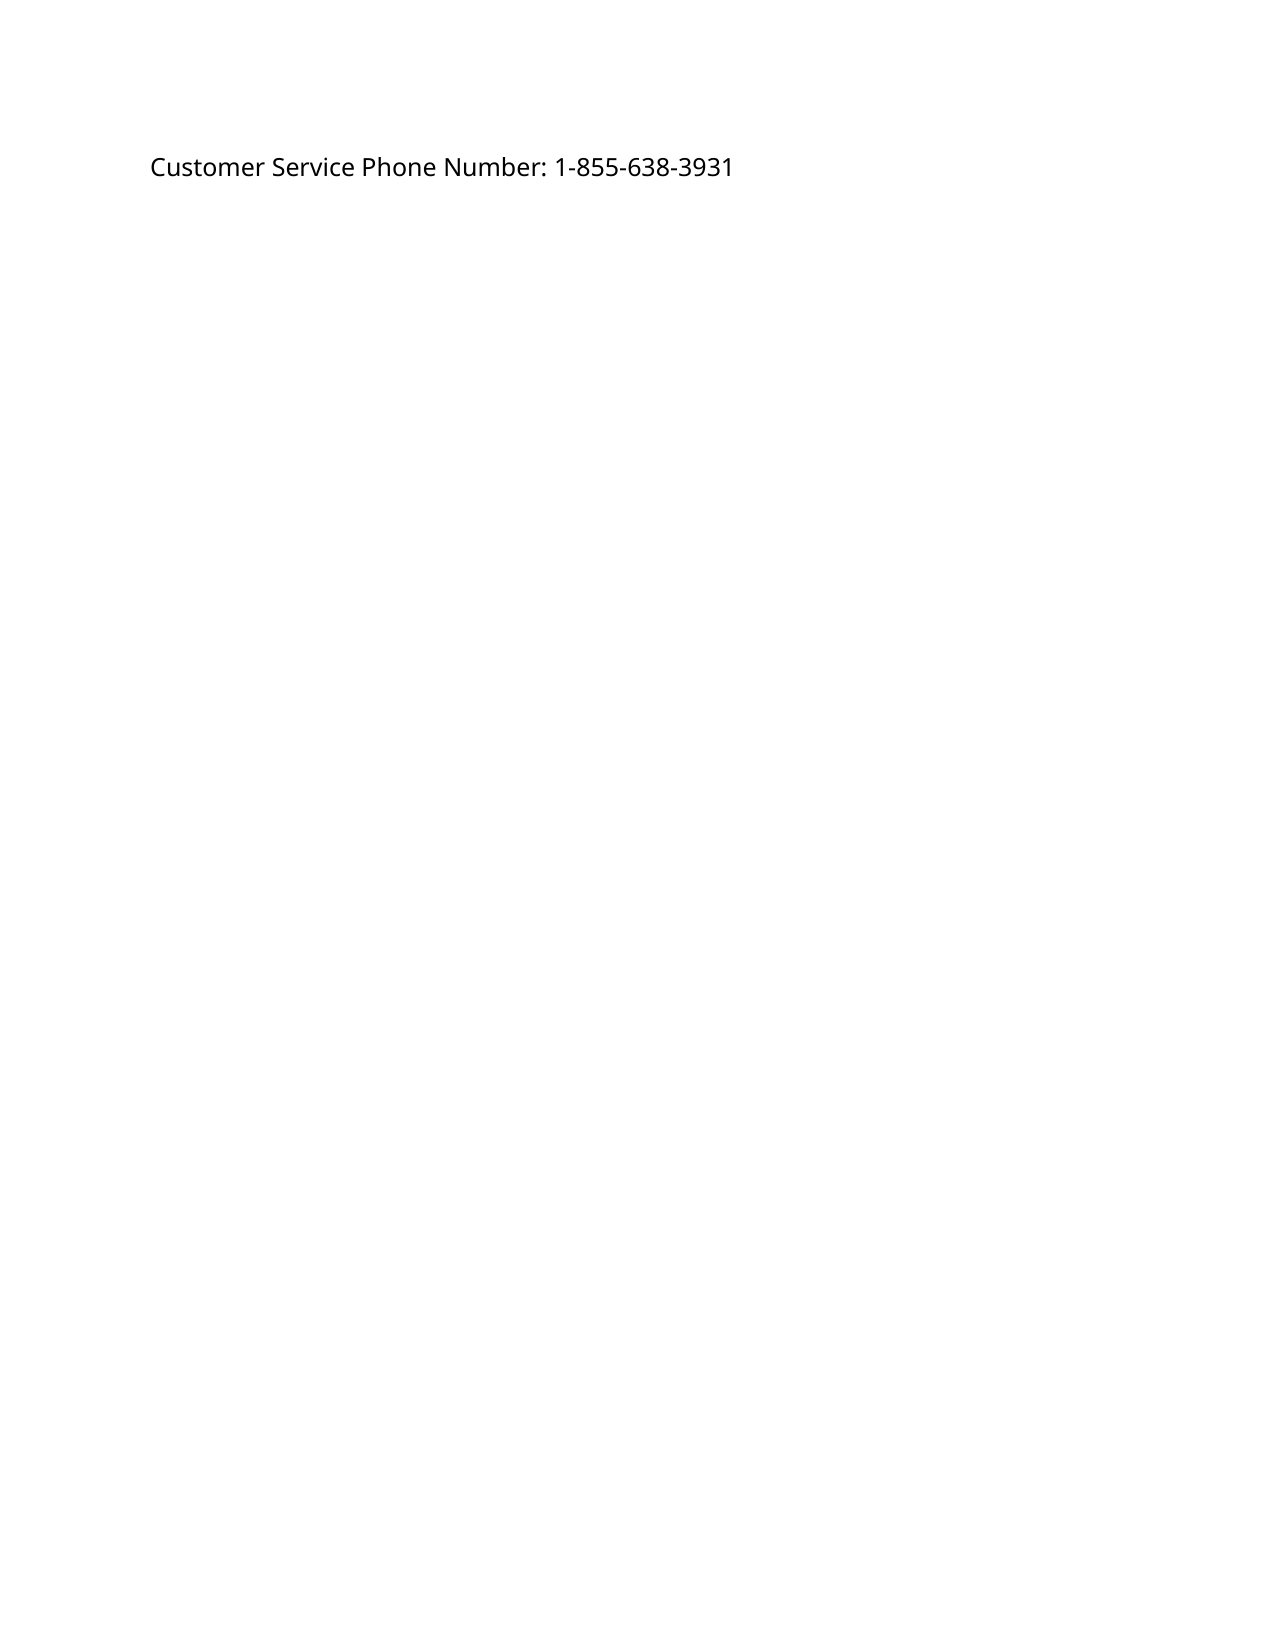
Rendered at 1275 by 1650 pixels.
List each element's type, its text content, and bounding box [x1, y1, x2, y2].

text Customer Service Phone Number: 1-855-638-3931 [150, 150, 1125, 184]
